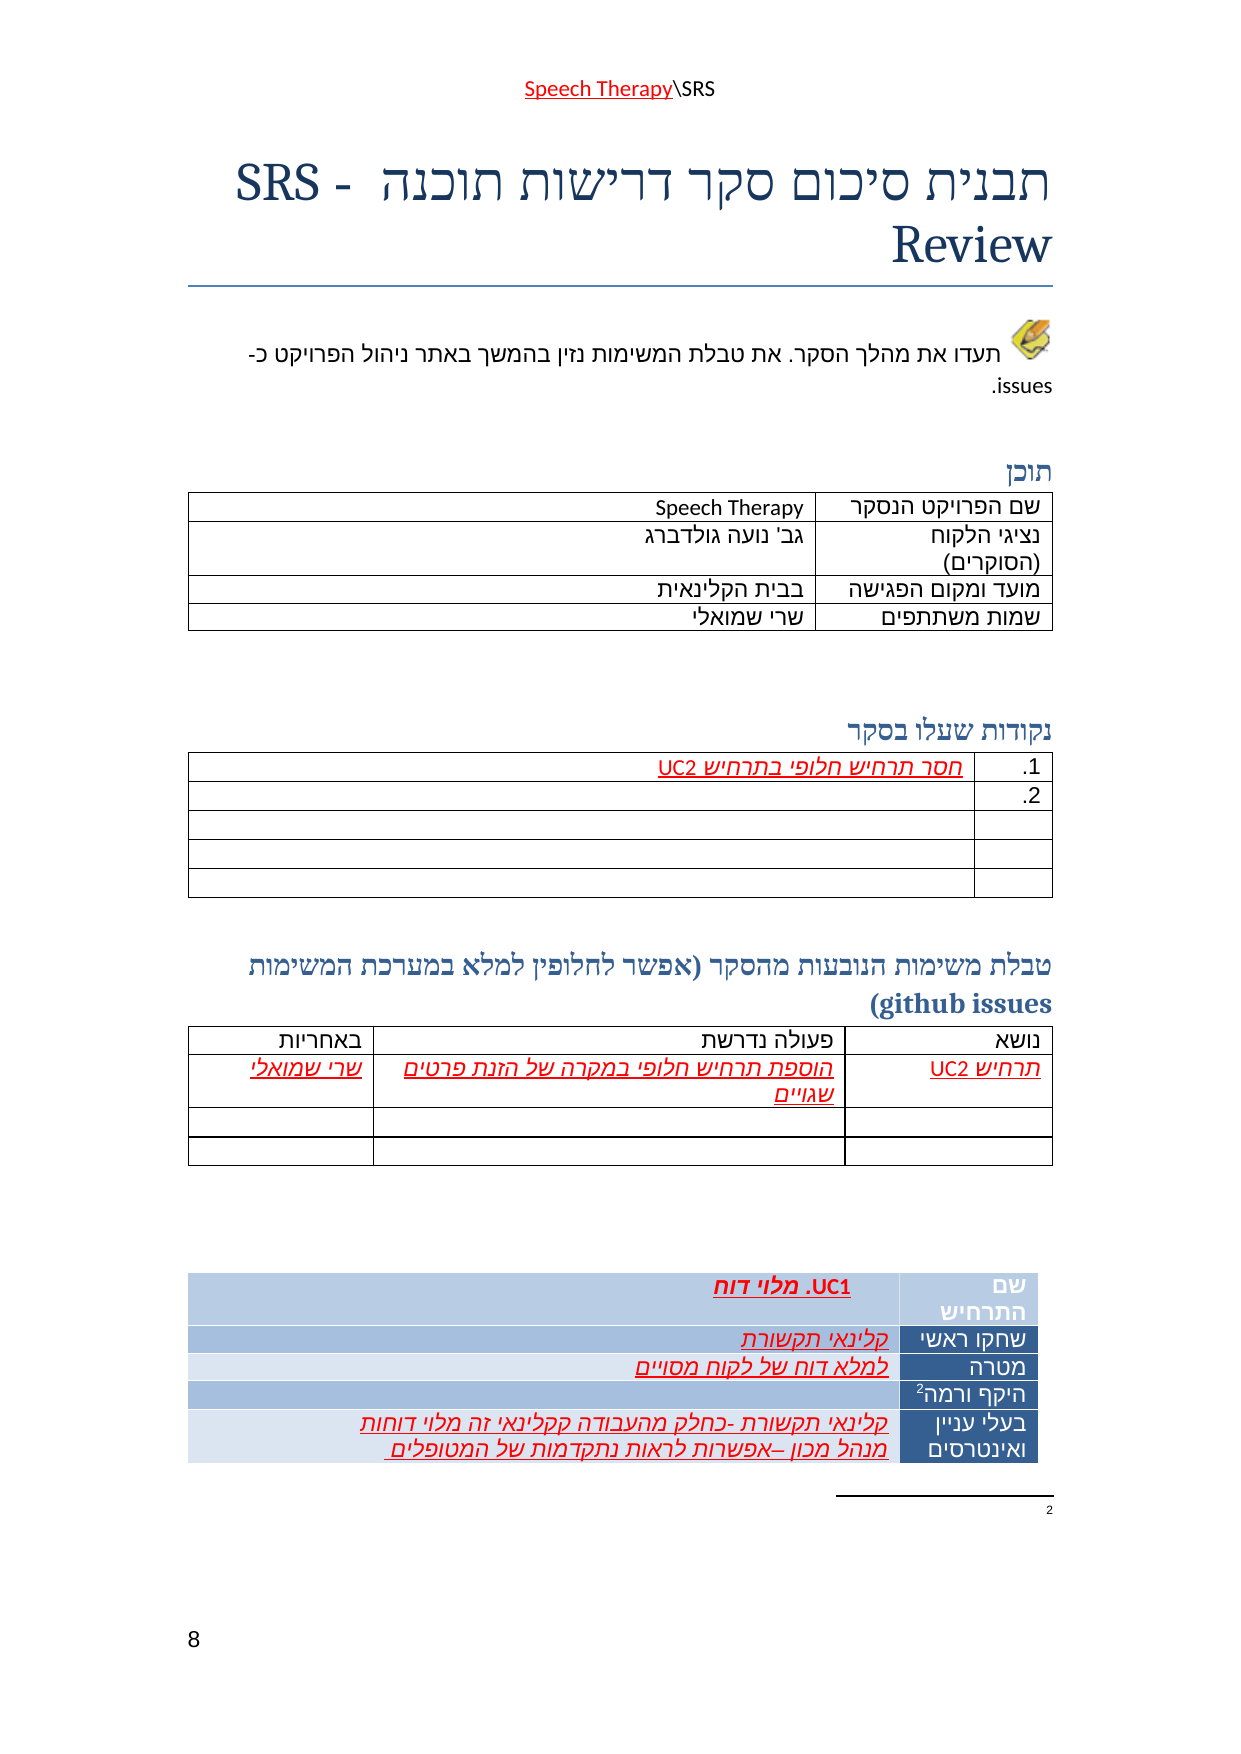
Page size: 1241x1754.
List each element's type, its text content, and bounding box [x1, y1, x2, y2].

table_cell שחקו ראשי [900, 1326, 1038, 1353]
table_cell [374, 1138, 844, 1165]
table_header UC1. מלוי דוח [188, 1273, 899, 1325]
text תעדו את מהלך הסקר. את טבלת המשימות נזין בהמשך באתר ניהול הפרויקט כ-issues. [187, 318, 1053, 399]
table_cell [189, 782, 974, 810]
table_cell [846, 1138, 1052, 1165]
table_cell [189, 1138, 373, 1165]
table_cell [189, 840, 974, 868]
table_cell [975, 840, 1052, 868]
title תבנית סיכום סקר דרישות תוכנה - SRS Review [187, 150, 1053, 287]
table_cell מטרה [900, 1354, 1038, 1380]
table_header באחריות [189, 1027, 373, 1053]
subtitle טבלת משימות הנובעות מהסקר (אפשר לחלופין למלא במערכת המשימות github issues) [187, 948, 1053, 1021]
table_cell בבית הקלינאית [189, 576, 815, 602]
table_header חסר תרחיש חלופי בתרחיש UC2 [189, 753, 974, 781]
table_cell גב' נועה גולדברג [189, 522, 815, 575]
table_header 1. [975, 753, 1052, 781]
table_cell נציגי הלקוח (הסוקרים) [816, 522, 1052, 575]
table_cell [189, 869, 974, 897]
subtitle נקודות שעלו בסקר [187, 713, 1053, 747]
table_header שם הפרויקט הנסקר [816, 493, 1052, 521]
table_cell שמות משתתפים [816, 604, 1052, 630]
table_cell קלינאי תקשורת -כחלק מהעבודה קקלינאי זה מלוי דוחות מנהל מכון –אפשרות לראות נתקדמות של המטופלים [188, 1410, 899, 1463]
table_cell [189, 811, 974, 839]
table_cell [374, 1108, 844, 1136]
picture [1008, 318, 1053, 363]
table_cell היקף ורמה [900, 1381, 1038, 1409]
table_cell [846, 1108, 1052, 1136]
table_cell בעלי עניין ואינטרסים [900, 1410, 1038, 1463]
table_cell שרי שמואלי [189, 1055, 373, 1107]
table_cell תרחיש UC2 [846, 1055, 1052, 1107]
table_cell הוספת תרחיש חלופי במקרה של הזנת פרטים שגויים [374, 1055, 844, 1107]
table_header Speech Therapy [189, 493, 815, 521]
table_cell [975, 811, 1052, 839]
table_cell 2. [975, 782, 1052, 810]
table_cell מועד ומקום הפגישה [816, 576, 1052, 602]
table_cell [975, 869, 1052, 897]
table_cell קלינאי תקשורת [188, 1326, 899, 1353]
table_cell למלא דוח של לקוח מסויים [188, 1354, 899, 1380]
table_cell [188, 1381, 899, 1409]
subtitle תוכן [187, 454, 1053, 487]
table_header נושא [846, 1027, 1052, 1053]
table_cell שרי שמואלי [189, 604, 815, 630]
table_header פעולה נדרשת [374, 1027, 844, 1053]
table_header שם התרחיש [900, 1273, 1038, 1325]
table_cell [189, 1108, 373, 1136]
